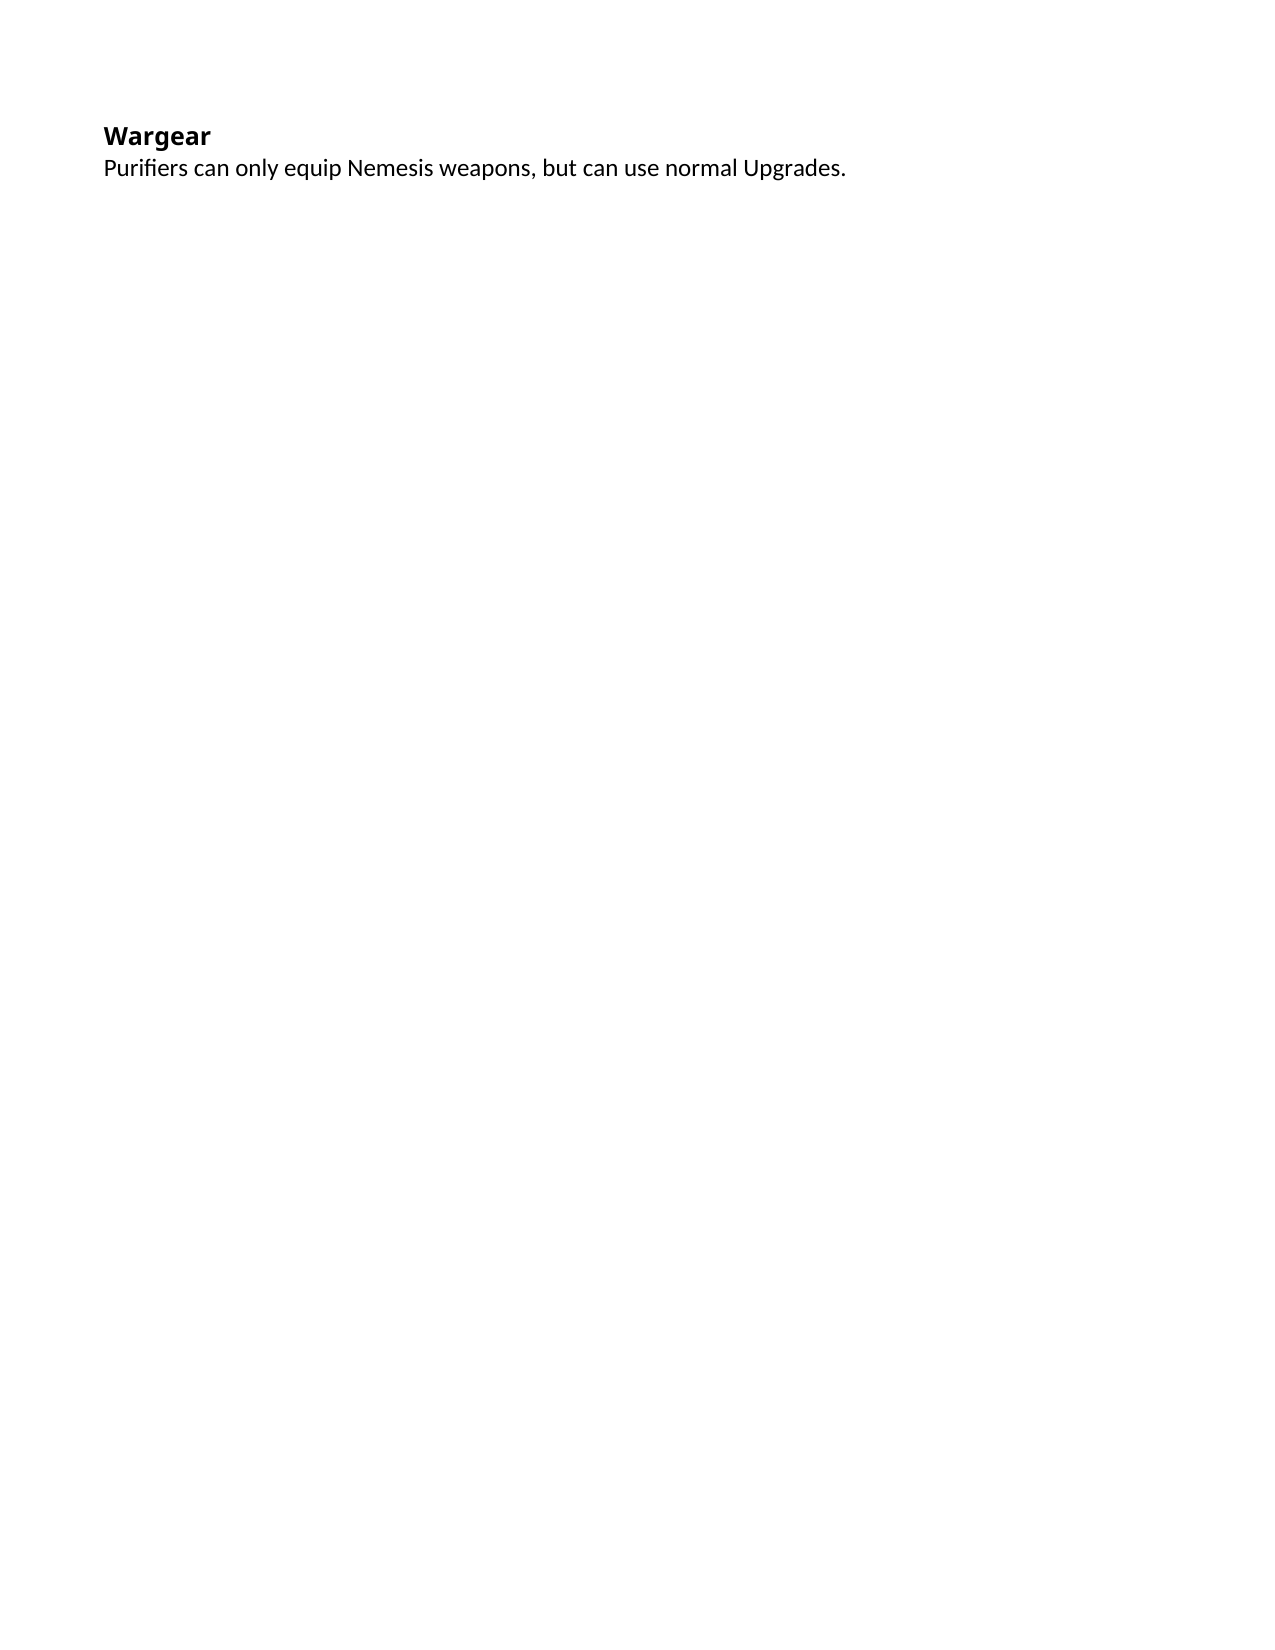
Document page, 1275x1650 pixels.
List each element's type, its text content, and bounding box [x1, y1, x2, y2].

text Purifiers can only equip Nemesis weapons, but can use normal Upgrades. [103, 152, 1127, 183]
subtitle Wargear [103, 118, 1127, 152]
